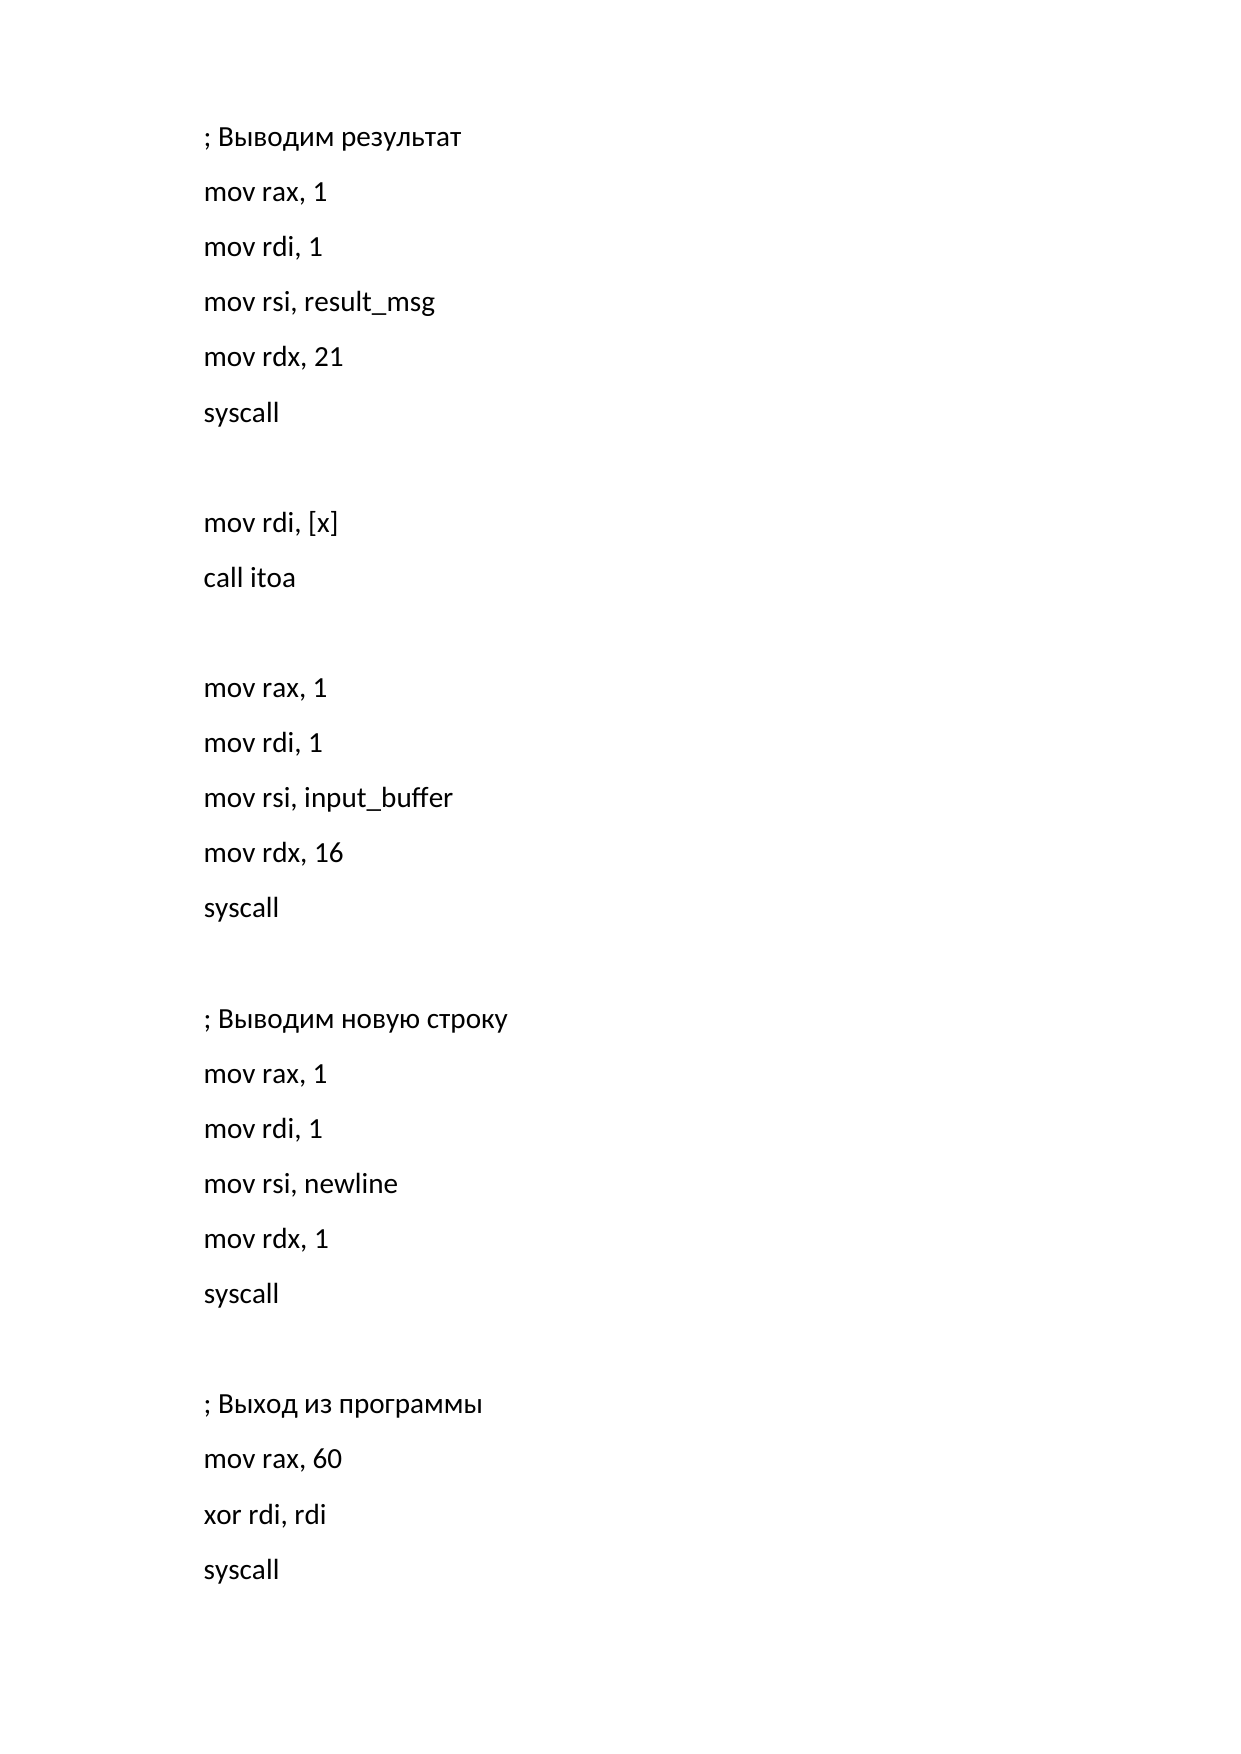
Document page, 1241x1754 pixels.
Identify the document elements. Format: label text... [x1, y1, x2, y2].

text xor rdi, rdi [177, 1496, 1152, 1531]
text call itoa [177, 559, 1152, 594]
text mov rax, 1 [177, 1055, 1152, 1091]
text mov rdi, [x] [177, 504, 1152, 539]
text mov rdi, 1 [177, 1110, 1152, 1146]
text mov rsi, result_msg [177, 283, 1152, 319]
text ; Выводим результат [177, 118, 1152, 154]
text mov rsi, input_buffer [177, 779, 1152, 815]
text mov rdi, 1 [177, 724, 1152, 760]
text ; Выход из программы [177, 1386, 1152, 1421]
text mov rax, 1 [177, 669, 1152, 705]
text mov rax, 1 [177, 173, 1152, 209]
text mov rdx, 21 [177, 338, 1152, 374]
text syscall [177, 1551, 1152, 1586]
text syscall [177, 394, 1152, 429]
text ; Выводим новую строку [177, 1000, 1152, 1035]
text mov rdx, 1 [177, 1220, 1152, 1256]
text mov rax, 60 [177, 1441, 1152, 1476]
text mov rdi, 1 [177, 228, 1152, 264]
text syscall [177, 889, 1152, 925]
text mov rsi, newline [177, 1165, 1152, 1201]
text mov rdx, 16 [177, 834, 1152, 870]
text syscall [177, 1275, 1152, 1311]
